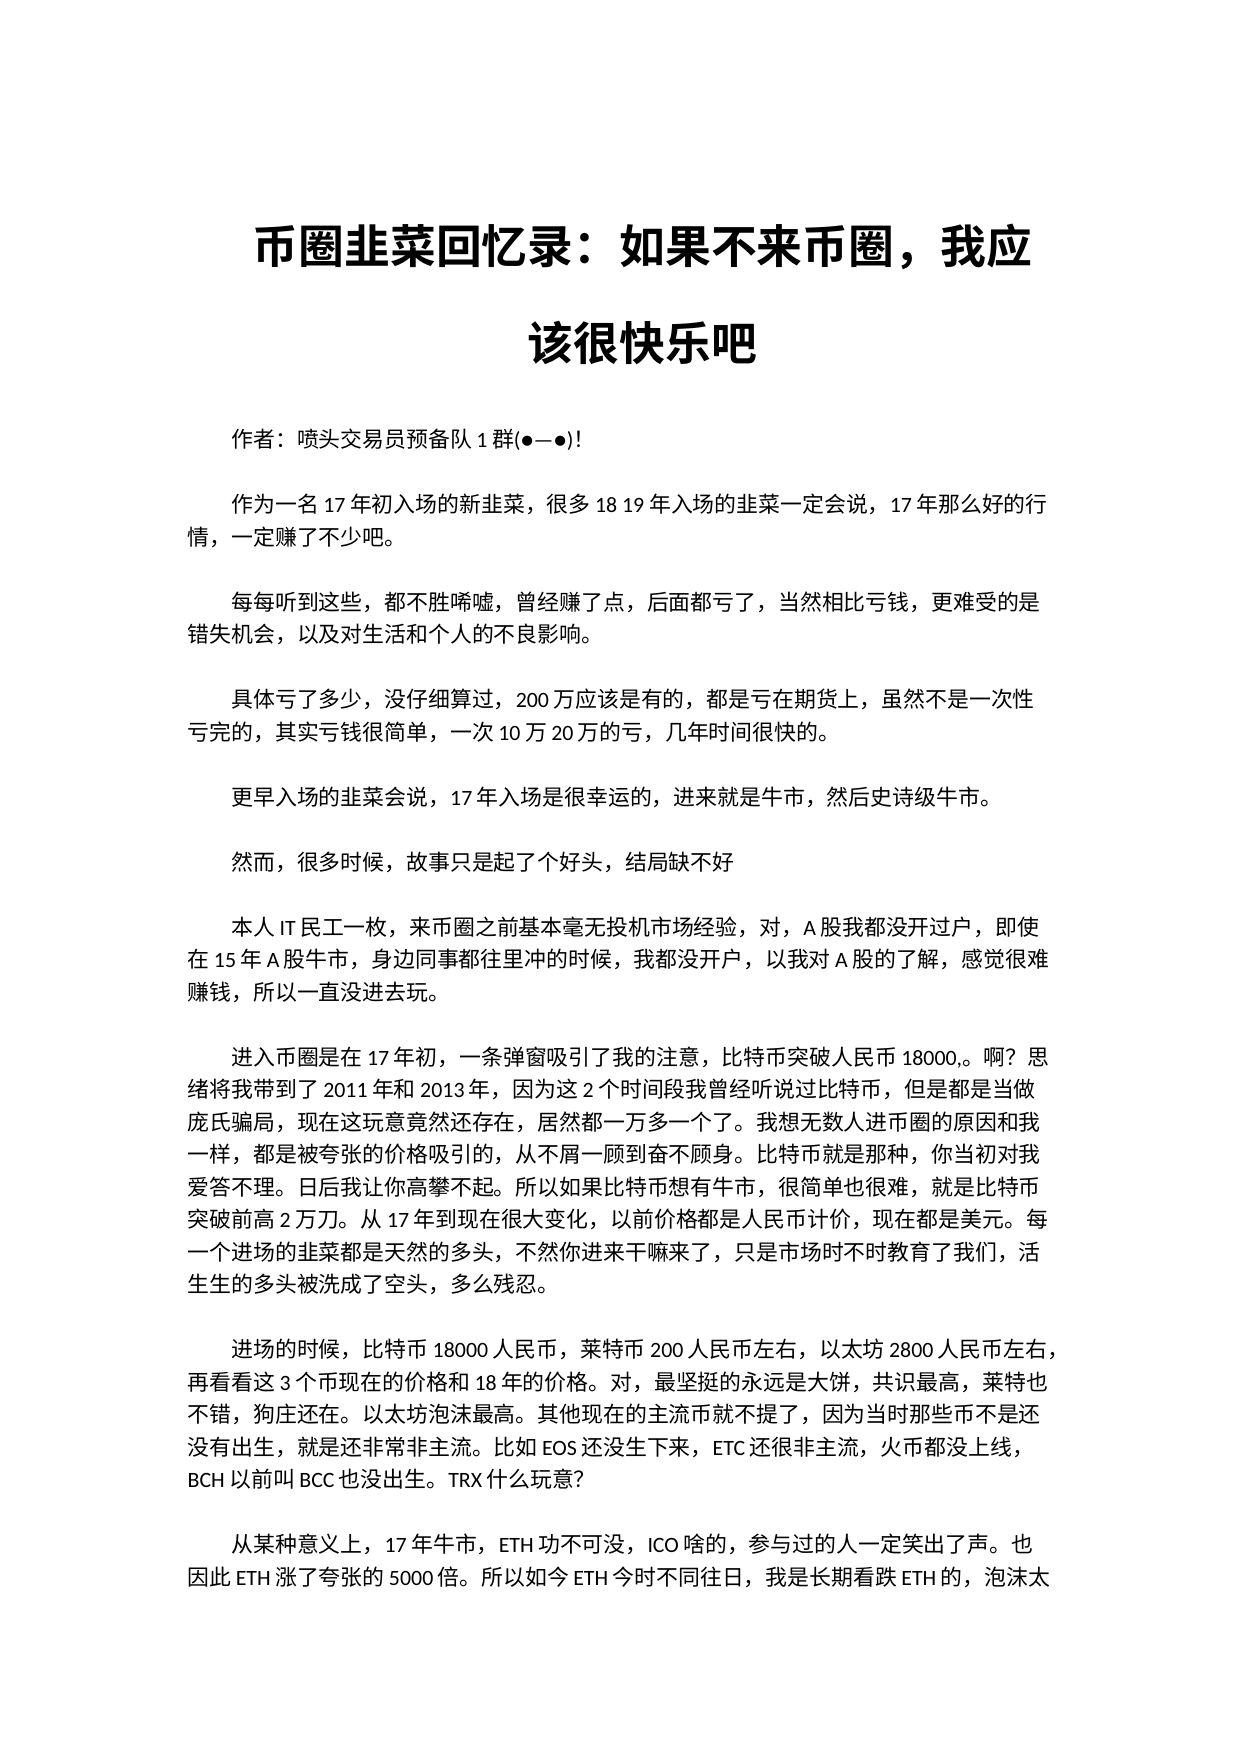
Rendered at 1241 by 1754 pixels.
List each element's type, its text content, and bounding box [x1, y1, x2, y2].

text 每每听到这些，都不胜唏嘘，曾经赚了点，后面都亏了，当然相比亏钱，更难受的是错失机会，以及对生活和个人的不良影响。 [187, 584, 1053, 649]
text 本人IT民工一枚，来币圈之前基本毫无投机市场经验，对，A股我都没开过户，即使在15年A股牛市，身边同事都往里冲的时候，我都没开户，以我对A股的了解，感觉很难赚钱，所以一直没进去玩。 [187, 909, 1053, 1007]
text 进场的时候，比特币18000人民币，莱特币200人民币左右，以太坊2800人民币左右，再看看这3个币现在的价格和18年的价格。对，最坚挺的永远是大饼，共识最高，莱特也不错，狗庄还在。以太坊泡沫最高。其他现在的主流币就不提了，因为当时那些币不是还没有出生，就是还非常非主流。比如EOS还没生下来，ETC还很非主流，火币都没上线，BCH以前叫BCC也没出生。TRX什么玩意？ [187, 1332, 1053, 1494]
subtitle 币圈韭菜回忆录：如果不来币圈，我应该很快乐吧 [231, 194, 1053, 389]
text 然而，很多时候，故事只是起了个好头，结局缺不好 [187, 844, 1053, 877]
text 具体亏了多少，没仔细算过，200万应该是有的，都是亏在期货上，虽然不是一次性亏完的，其实亏钱很简单，一次10万20万的亏，几年时间很快的。 [187, 682, 1053, 747]
text 作为一名17年初入场的新韭菜，很多18 19 年入场的韭菜一定会说，17年那么好的行情，一定赚了不少吧。 [187, 487, 1053, 552]
text 进入币圈是在17年初，一条弹窗吸引了我的注意，比特币突破人民币18000,。啊？思绪将我带到了2011年和2013年，因为这2个时间段我曾经听说过比特币，但是都是当做庞氏骗局，现在这玩意竟然还存在，居然都一万多一个了。我想无数人进币圈的原因和我一样，都是被夸张的价格吸引的，从不屑一顾到奋不顾身。比特币就是那种，你当初对我爱答不理。日后我让你高攀不起。所以如果比特币想有牛市，很简单也很难，就是比特币突破前高2万刀。从17年到现在很大变化，以前价格都是人民币计价，现在都是美元。每一个进场的韭菜都是天然的多头，不然你进来干嘛来了，只是市场时不时教育了我们，活生生的多头被洗成了空头，多么残忍。 [187, 1039, 1053, 1299]
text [187, 1527, 1053, 1592]
text 作者：喷头交易员预备队1群(●—●)！ [187, 422, 1053, 454]
text 更早入场的韭菜会说，17年入场是很幸运的，进来就是牛市，然后史诗级牛市。 [187, 779, 1053, 812]
